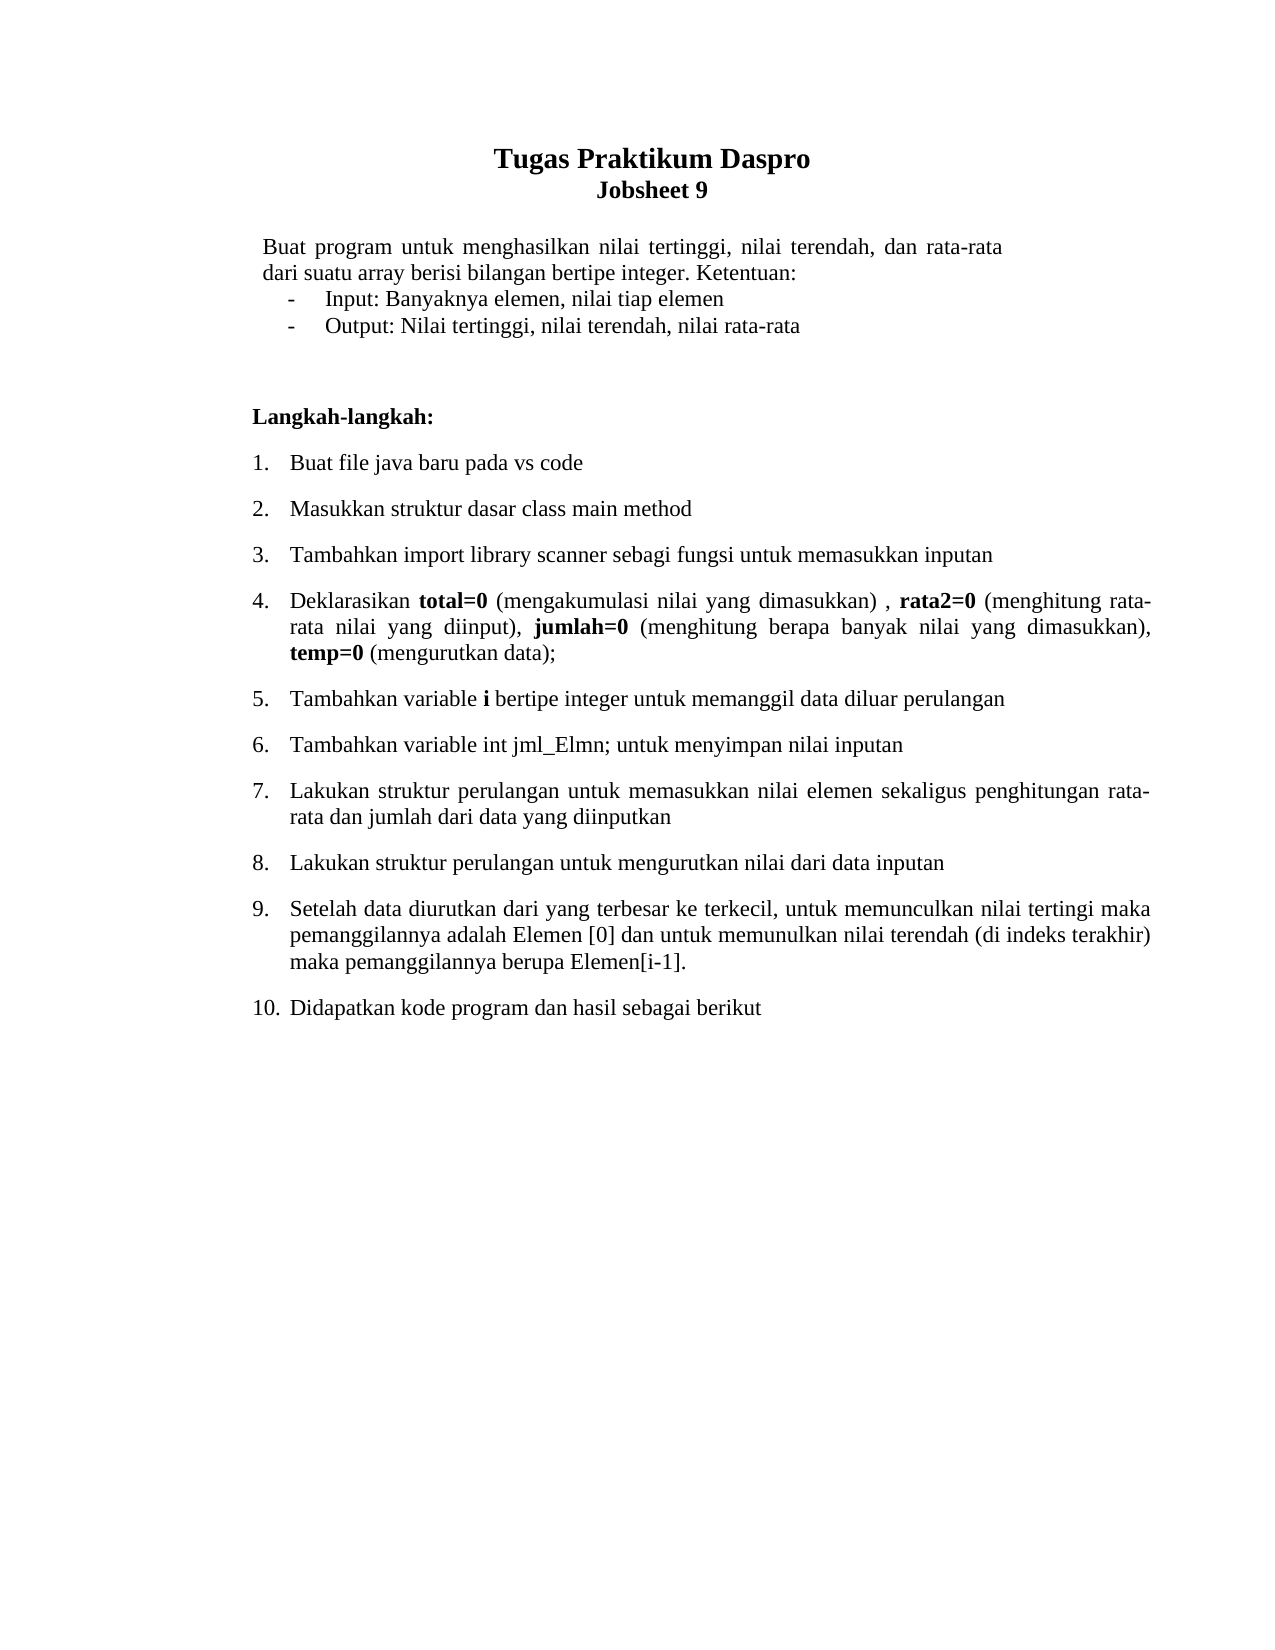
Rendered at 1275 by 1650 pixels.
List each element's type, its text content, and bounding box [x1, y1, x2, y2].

text Langkah-langkah: [177, 403, 1004, 430]
list Buat program untuk menghasilkan nilai tertinggi, nilai terendah, dan rata-rata dari suatu array berisi bilangan bertipe integer. Ketentuan: [262, 204, 1004, 285]
list Jobsheet 9 [300, 175, 1004, 204]
list Setelah data diurutkan dari yang terbesar ke terkecil, untuk memunculkan nilai tertingi maka pemanggilannya adalah Elemen [0] dan untuk memunulkan nilai terendah (di indeks terakhir) maka pemanggilannya berupa Elemen[i-1]. [252, 895, 1152, 974]
list Lakukan struktur perulangan untuk memasukkan nilai elemen sekaligus penghitungan rata-rata dan jumlah dari data yang diinputkan [252, 777, 1152, 830]
list Lakukan struktur perulangan untuk mengurutkan nilai dari data inputan [252, 849, 1152, 876]
list Tugas Praktikum Daspro [300, 142, 1004, 175]
list Tambahkan variable i bertipe integer untuk memanggil data diluar perulangan [252, 685, 1152, 712]
list Deklarasikan total=0 (mengakumulasi nilai yang dimasukkan) , rata2=0 (menghitung rata-rata nilai yang diinput), jumlah=0 (menghitung berapa banyak nilai yang dimasukkan), temp=0 (mengurutkan data); [252, 587, 1152, 666]
list Tambahkan variable int jml_Elmn; untuk menyimpan nilai inputan [252, 731, 1152, 757]
list Didapatkan kode program dan hasil sebagai berikut [252, 993, 1152, 1020]
list Input: Banyaknya elemen, nilai tiap elemen [287, 285, 1004, 312]
list Output: Nilai tertinggi, nilai terendah, nilai rata-rata [287, 312, 1004, 338]
list Masukkan struktur dasar class main method [252, 495, 1004, 521]
list Tambahkan import library scanner sebagi fungsi untuk memasukkan inputan [252, 541, 1004, 567]
list Buat file java baru pada vs code [252, 449, 1004, 476]
